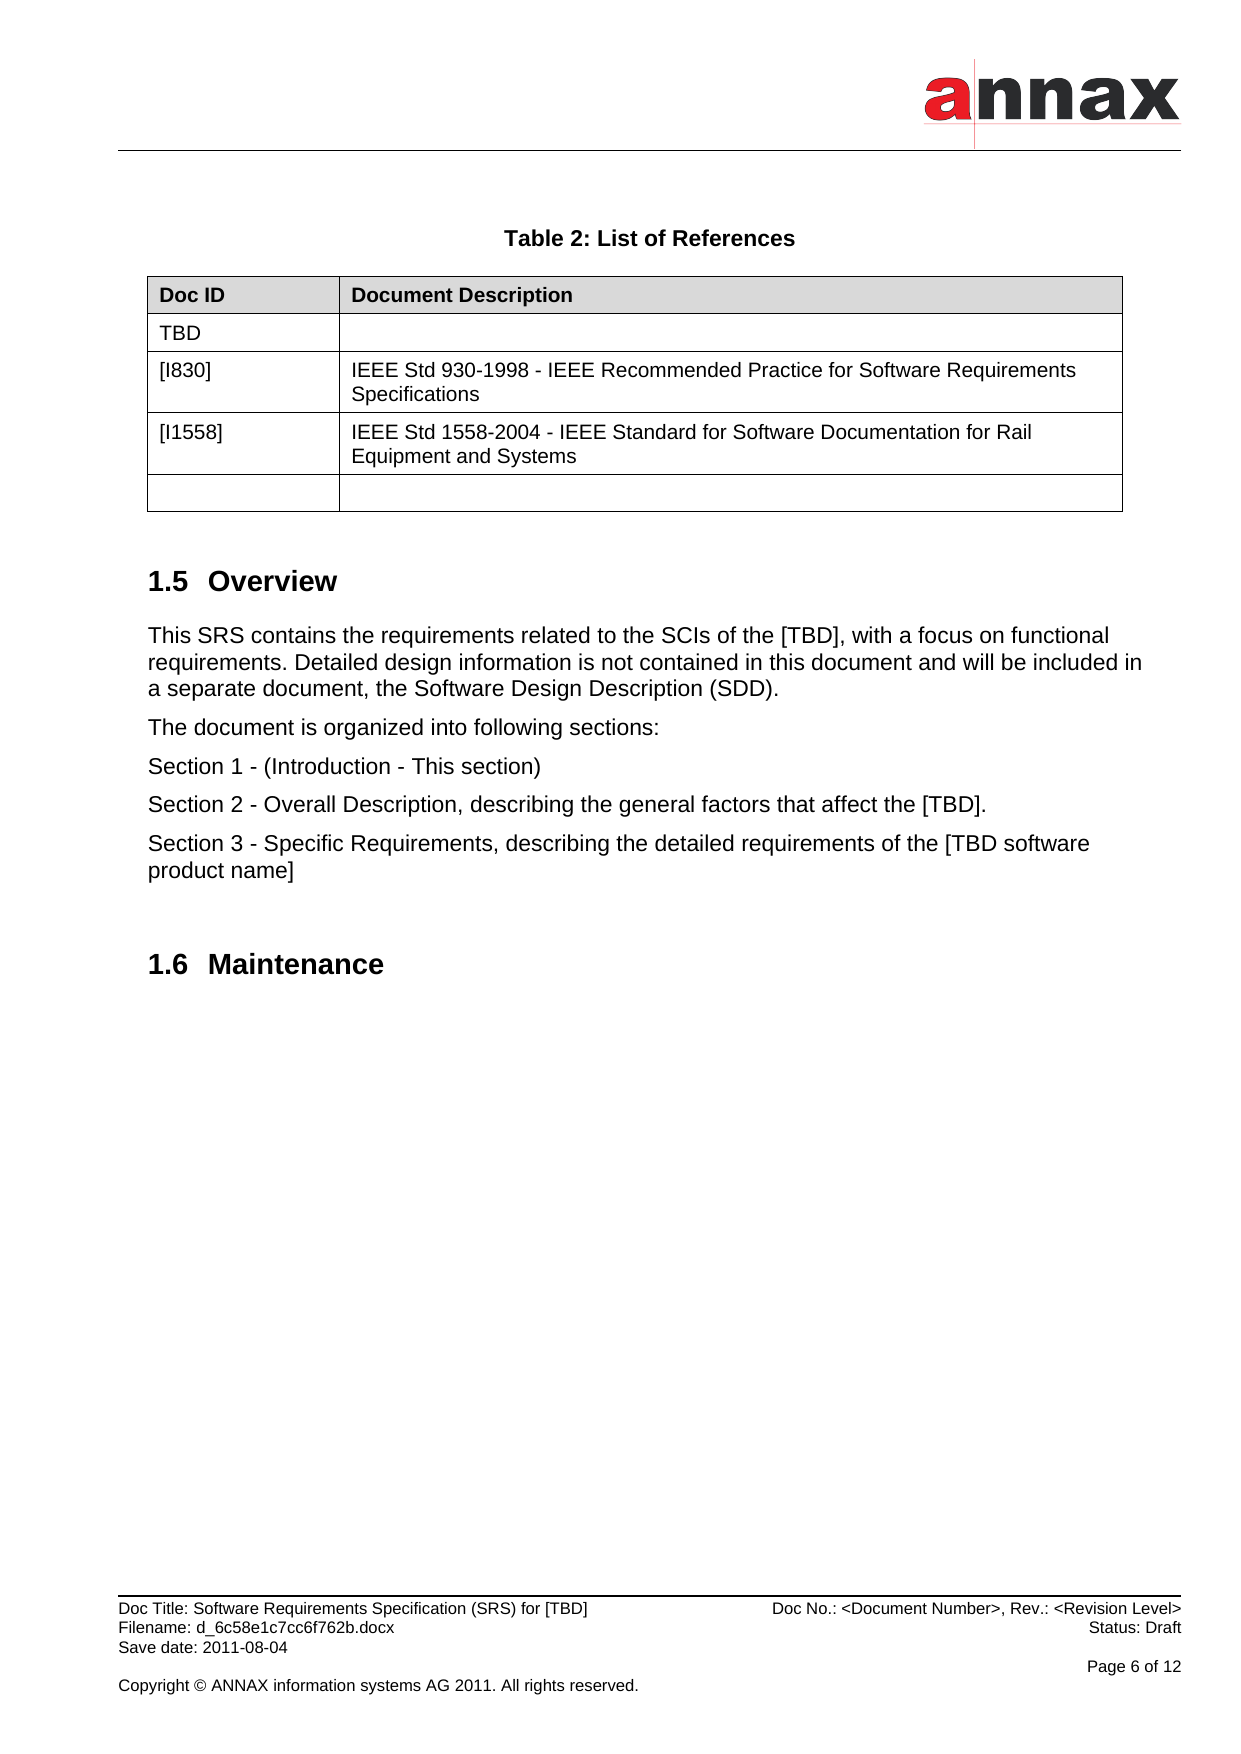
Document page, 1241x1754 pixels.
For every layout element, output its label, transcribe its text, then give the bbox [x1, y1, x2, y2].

text Section 1 - (Introduction - This section) [148, 753, 1152, 779]
table_cell [340, 475, 1122, 511]
table_cell IEEE Std 1558-2004 - IEEE Standard for Software Documentation for Rail Equipment and Systems [340, 413, 1122, 474]
text The document is organized into following sections: [148, 714, 1152, 740]
picture [923, 59, 1182, 149]
table_cell IEEE Std 930-1998 - IEEE Recommended Practice for Software Requirements Specifications [340, 352, 1122, 412]
table_cell [I830] [148, 352, 339, 412]
table_cell TBD [148, 314, 339, 351]
text Section 3 - Specific Requirements, describing the detailed requirements of the [TBD software product name] [148, 830, 1152, 883]
table_header Document Description [340, 277, 1122, 313]
subtitle Maintenance [148, 947, 1152, 980]
table_cell [148, 475, 339, 511]
text This SRS contains the requirements related to the SCIs of the [TBD], with a focus on functional requirements. Detailed design information is not contained in this document and will be included in a separate document, the Software Design Description (SDD). [148, 622, 1152, 701]
text Section 2 - Overall Description, describing the general factors that affect the [TBD]. [148, 791, 1152, 818]
subtitle Overview [148, 564, 1152, 597]
table_cell [I1558] [148, 413, 339, 474]
table_header Doc ID [148, 277, 339, 313]
table_cell [340, 314, 1122, 351]
